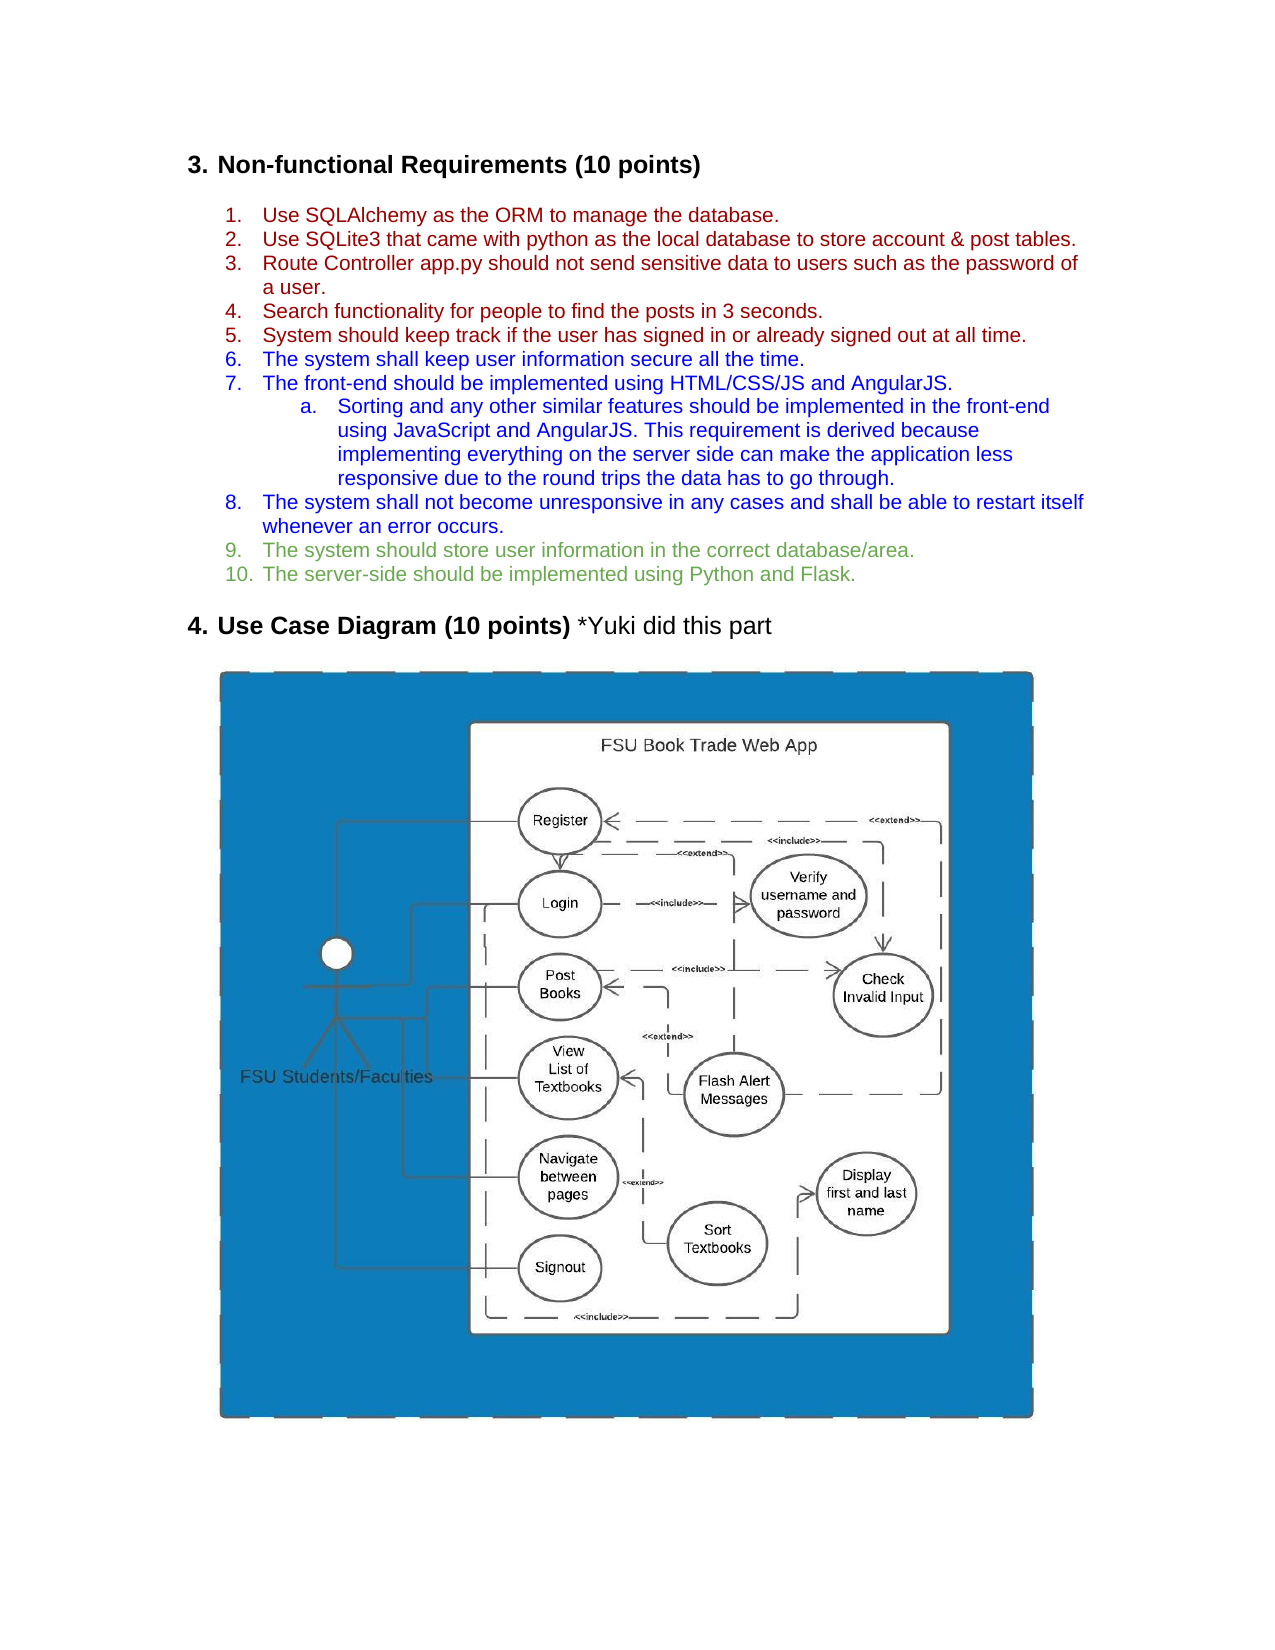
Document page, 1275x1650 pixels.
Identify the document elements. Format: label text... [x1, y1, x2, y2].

list System should keep track if the user has signed in or already signed out at all time. [225, 322, 1087, 346]
picture [187, 639, 1065, 1450]
list The system shall not become unresponsive in any cases and shall be able to restart itself whenever an error occurs. [225, 490, 1087, 538]
list Search functionality for people to find the posts in 3 seconds. [225, 298, 1087, 322]
list The server-side should be implemented using Python and Flask. [225, 562, 1087, 586]
list Use SQLAlchemy as the ORM to manage the database. [225, 203, 1087, 227]
list The front-end should be implemented using HTML/CSS/JS and AngularJS. [225, 370, 1087, 394]
subtitle Non-functional Requirements (10 points) [187, 150, 1087, 179]
list Route Controller app.py should not send sensitive data to users such as the password of a user. [225, 251, 1087, 298]
list Sorting and any other similar features should be implemented in the front-end using JavaScript and AngularJS. This requirement is derived because implementing everything on the server side can make the application less responsive due to the round trips the data has to go through. [300, 394, 1087, 490]
list The system shall keep user information secure all the time. [225, 346, 1087, 370]
list The system should store user information in the correct database/area. [225, 538, 1087, 562]
list Use SQLite3 that came with python as the local database to store account & post tables. [225, 227, 1087, 251]
subtitle Use Case Diagram (10 points) *Yuki did this part [187, 611, 1087, 640]
